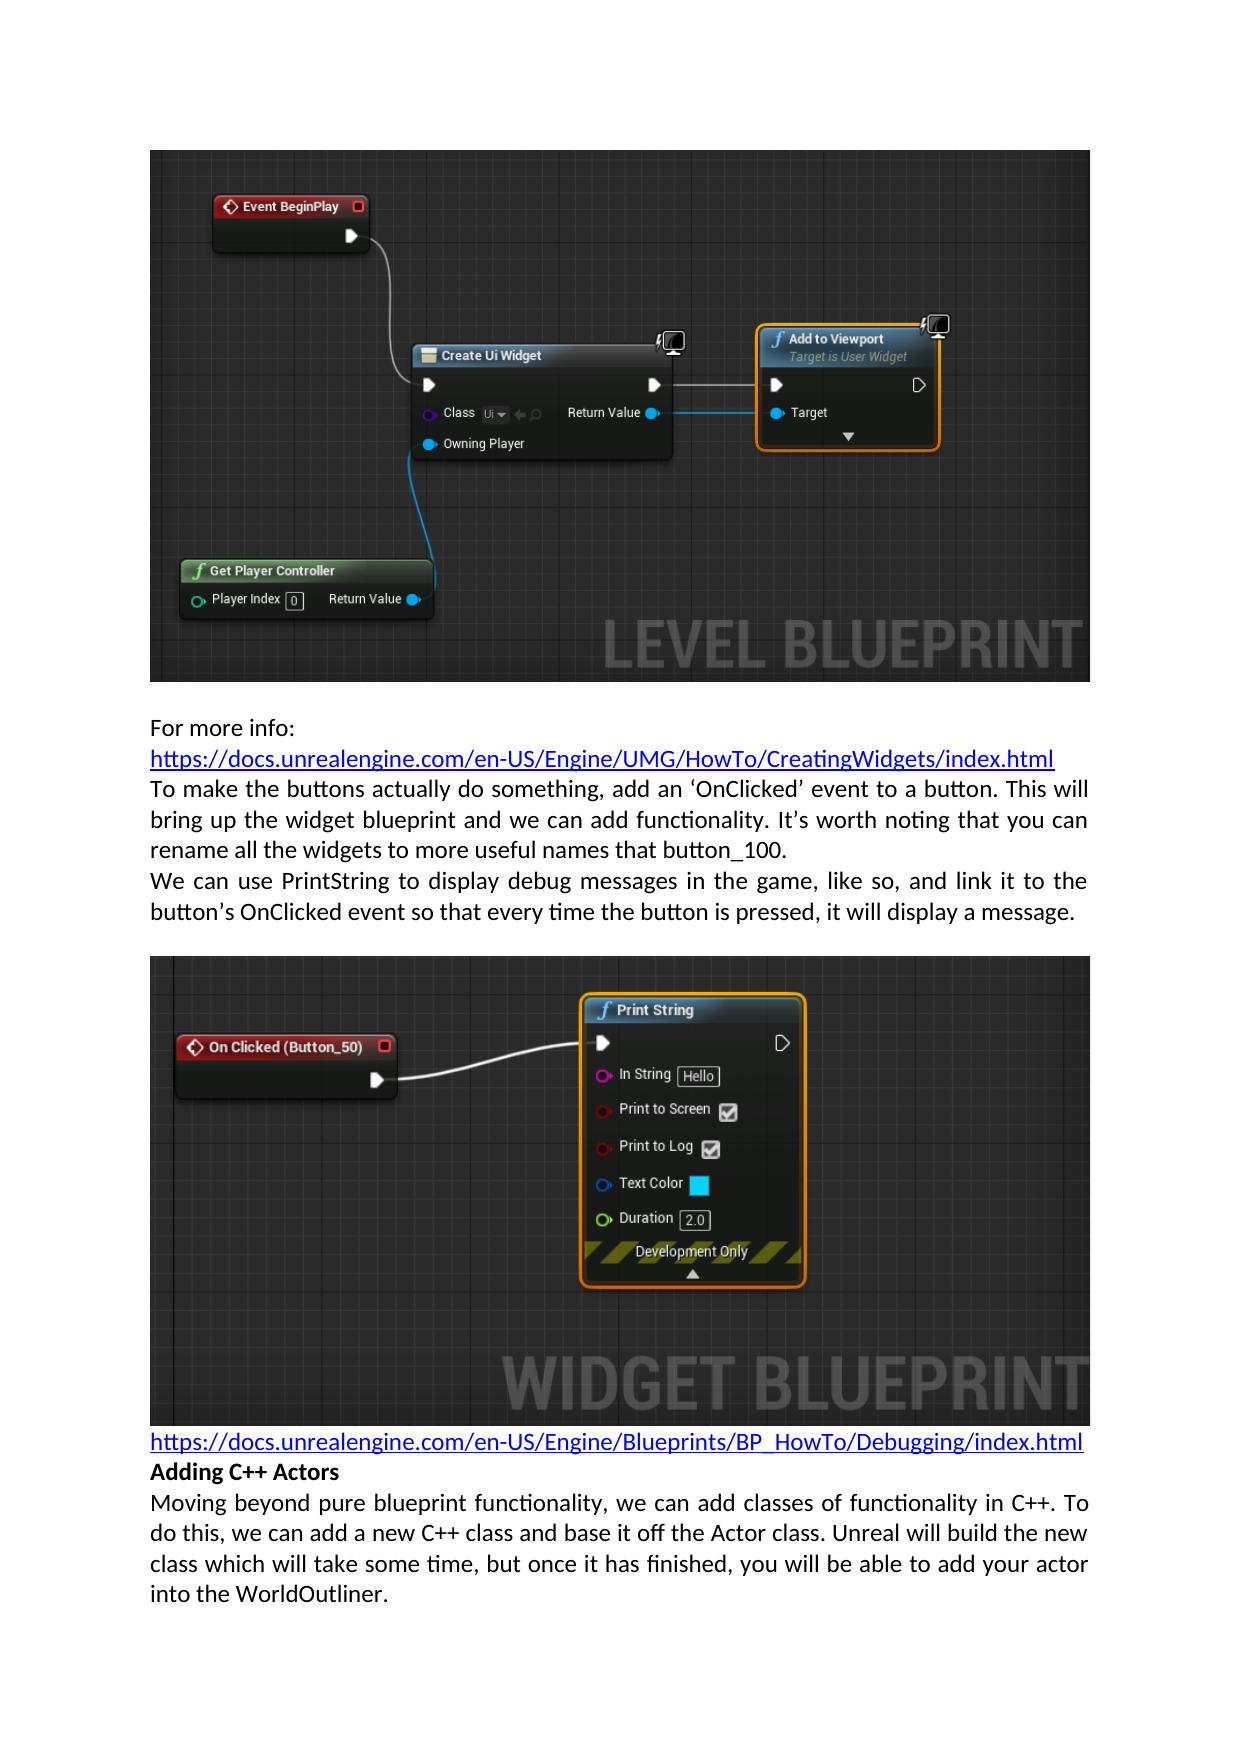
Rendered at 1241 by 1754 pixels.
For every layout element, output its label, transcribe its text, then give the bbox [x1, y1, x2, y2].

text Moving beyond pure blueprint functionality, we can add classes of functionality in C++. To do this, we can add a new C++ class and base it off the Actor class. Unreal will build the new class which will take some time, but once it has finished, you will be able to add your actor into the WorldOutliner. [150, 1487, 1090, 1609]
text https://docs.unrealengine.com/en-US/Engine/Blueprints/BP_HowTo/Debugging/index.html [150, 1426, 1090, 1456]
picture [150, 956, 1091, 1426]
text Adding C++ Actors [150, 1456, 1090, 1487]
text To make the buttons actually do something, add an ‘OnClicked’ event to a button. This will bring up the widget blueprint and we can add functionality. It’s worth noting that you can rename all the widgets to more useful names that button_100. [150, 774, 1090, 865]
text We can use PrintString to display debug messages in the game, like so, and link it to the button’s OnClicked event so that every time the button is pressed, it will display a message. [150, 865, 1090, 926]
picture [150, 150, 1091, 682]
text For more info: https://docs.unrealengine.com/en-US/Engine/UMG/HowTo/CreatingWidgets/index.html [150, 713, 1090, 774]
